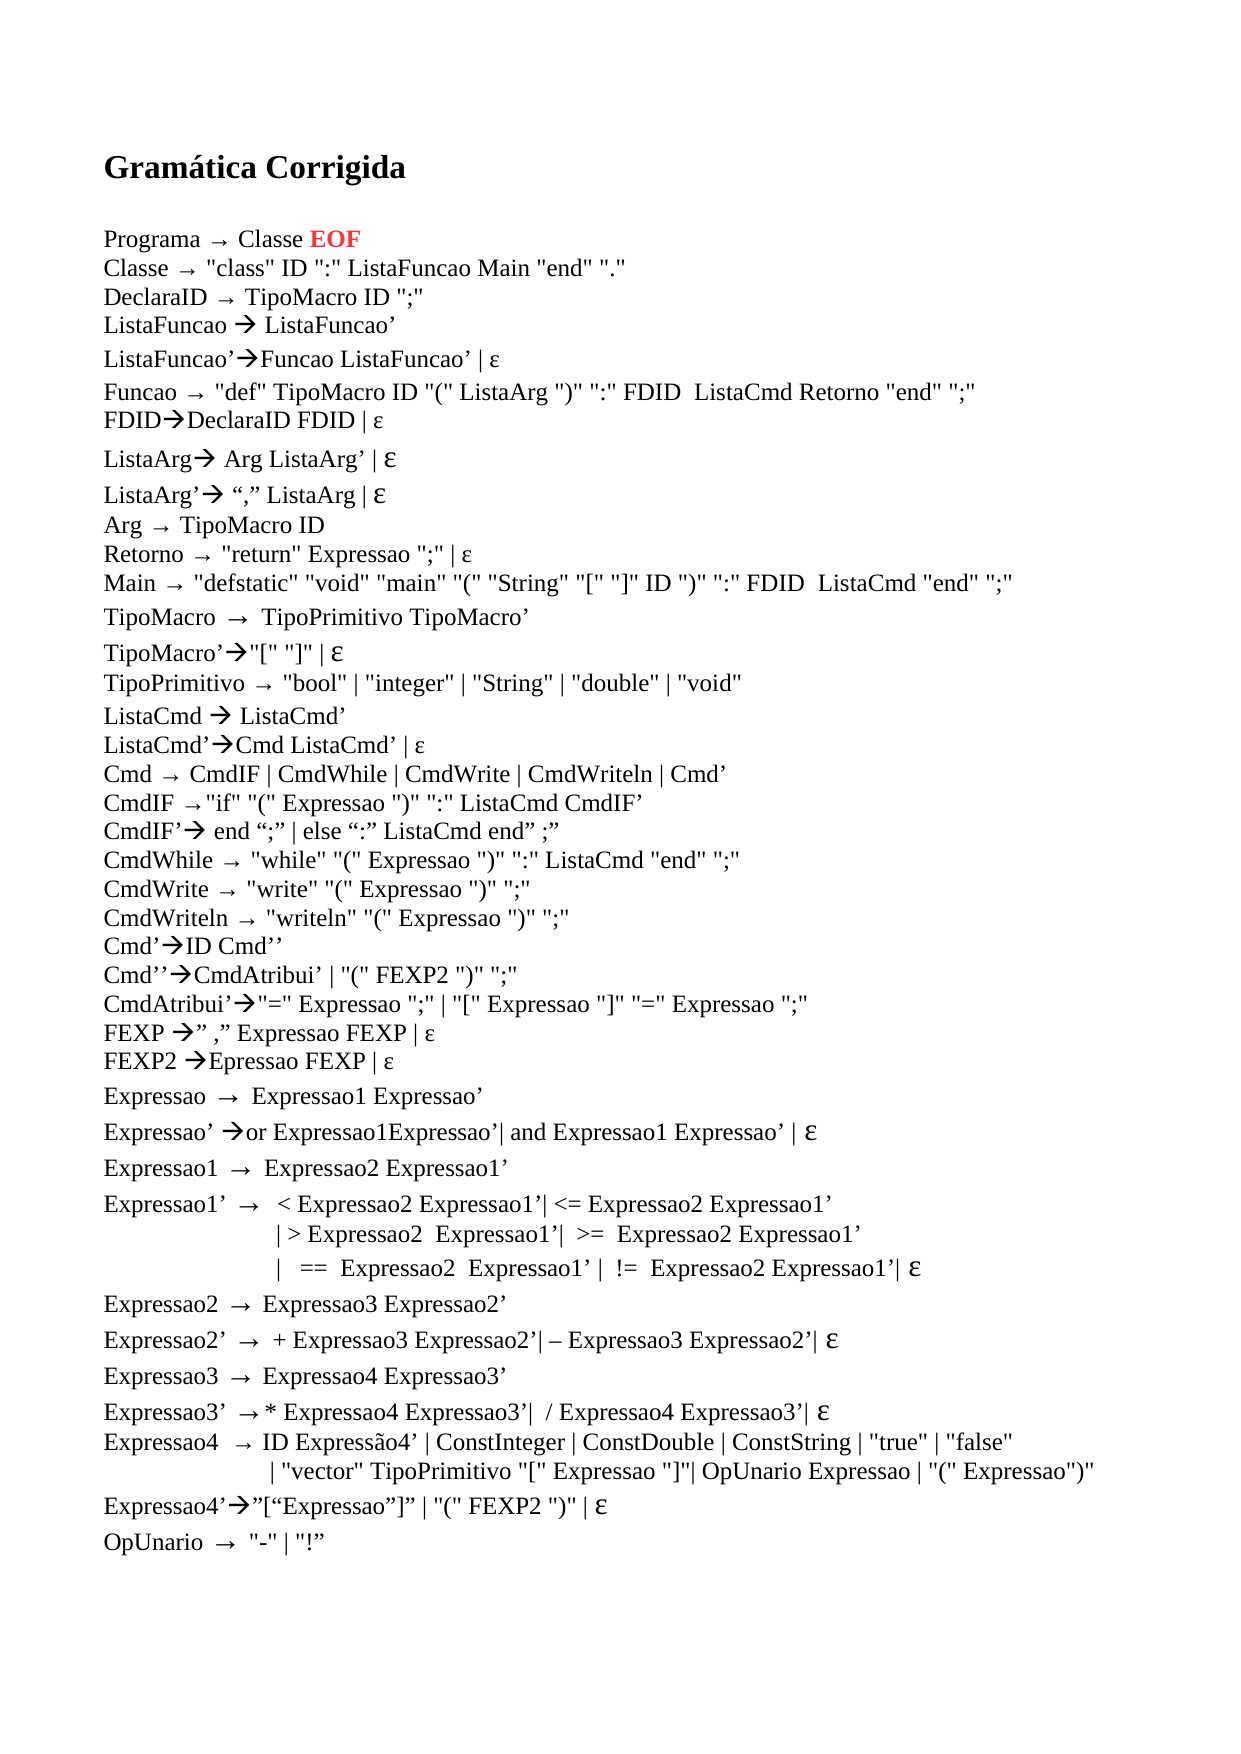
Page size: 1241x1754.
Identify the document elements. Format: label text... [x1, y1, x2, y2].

text ListaArg’ “,” ListaArg | ε [103, 474, 1166, 510]
text ListaFuncao’Funcao ListaFuncao’ | ε [103, 344, 1166, 372]
text Classe → "class" ID ":" ListaFuncao Main "end" "." [103, 253, 1166, 282]
text TipoMacro’"[" "]" | ε [103, 632, 1166, 668]
text Expressao3 → Expressao4 Expressao3’ [103, 1356, 1166, 1391]
text TipoMacro → TipoPrimitivo TipoMacro’ [103, 597, 1166, 632]
text Expressao → Expressao1 Expressao’ [103, 1075, 1166, 1111]
text ListaFuncao ListaFuncao’ [103, 311, 1166, 339]
text Gramática Corrigida [103, 148, 1166, 186]
text Programa → Classe EOF [103, 224, 1166, 253]
text ListaCmd ListaCmd’ [103, 701, 1166, 730]
text Main → "defstatic" "void" "main" "(" "String" "[" "]" ID ")" ":" FDID ListaCmd "end" ";" [103, 568, 1166, 597]
text Cmd’’CmdAtribui’ | "(" FEXP2 ")" ";" [103, 960, 1166, 989]
text | > Expressao2 Expressao1’| >= Expressao2 Expressao1’ [251, 1219, 1166, 1248]
text CmdAtribui’"=" Expressao ";" | "[" Expressao "]" "=" Expressao ";" [103, 989, 1166, 1018]
text CmdWhile → "while" "(" Expressao ")" ":" ListaCmd "end" ";" [103, 845, 1166, 874]
text Expressao2’ → + Expressao3 Expressao2’| – Expressao3 Expressao2’| ε [103, 1319, 1166, 1356]
text FEXP ” ,” Expressao FEXP | ε [103, 1018, 1166, 1046]
text CmdWriteln → "writeln" "(" Expressao ")" ";" [103, 903, 1166, 931]
text Expressao4’”[“Expressao”]” | "(" FEXP2 ")" | ε [103, 1485, 1166, 1521]
text ListaCmd’Cmd ListaCmd’ | ε [103, 730, 1166, 759]
text CmdWrite → "write" "(" Expressao ")" ";" [103, 874, 1166, 903]
text OpUnario → "-" | "!” [103, 1521, 1166, 1557]
text TipoPrimitivo → "bool" | "integer" | "String" | "double" | "void" [103, 668, 1166, 697]
text Expressao2 → Expressao3 Expressao2’ [103, 1284, 1166, 1319]
text FEXP2 Epressao FEXP | ε [103, 1046, 1166, 1075]
text Expressao’ or Expressao1Expressao’| and Expressao1 Expressao’ | ε [103, 1111, 1166, 1147]
text ListaArg Arg ListaArg’ | ε [103, 438, 1166, 474]
text Expressao1’ → < Expressao2 Expressao1’| <= Expressao2 Expressao1’ [103, 1183, 1166, 1219]
text CmdIF’ end “;” | else “:” ListaCmd end” ;” [103, 816, 1166, 845]
text FDIDDeclaraID FDID | ε [103, 405, 1166, 434]
text Funcao → "def" TipoMacro ID "(" ListaArg ")" ":" FDID ListaCmd Retorno "end" ";" [103, 377, 1166, 405]
text Expressao1 → Expressao2 Expressao1’ [103, 1147, 1166, 1183]
text Cmd’ID Cmd’’ [103, 931, 1166, 960]
text DeclaraID → TipoMacro ID ";" [103, 282, 1166, 311]
text Expressao3’ →* Expressao4 Expressao3’| / Expressao4 Expressao3’| ε [103, 1391, 1166, 1427]
text Cmd → CmdIF | CmdWhile | CmdWrite | CmdWriteln | Cmd’ [103, 759, 1166, 788]
text CmdIF →"if" "(" Expressao ")" ":" ListaCmd CmdIF’ [103, 788, 1166, 816]
text | == Expressao2 Expressao1’ | != Expressao2 Expressao1’| ε [251, 1248, 1166, 1284]
text Arg → TipoMacro ID [103, 510, 1166, 539]
text Retorno → "return" Expressao ";" | ε [103, 539, 1166, 568]
text | "vector" TipoPrimitivo "[" Expressao "]"| OpUnario Expressao | "(" Expressao")" [177, 1456, 1166, 1485]
text Expressao4 → ID Expressão4’ | ConstInteger | ConstDouble | ConstString | "true" | "false" [103, 1427, 1166, 1456]
